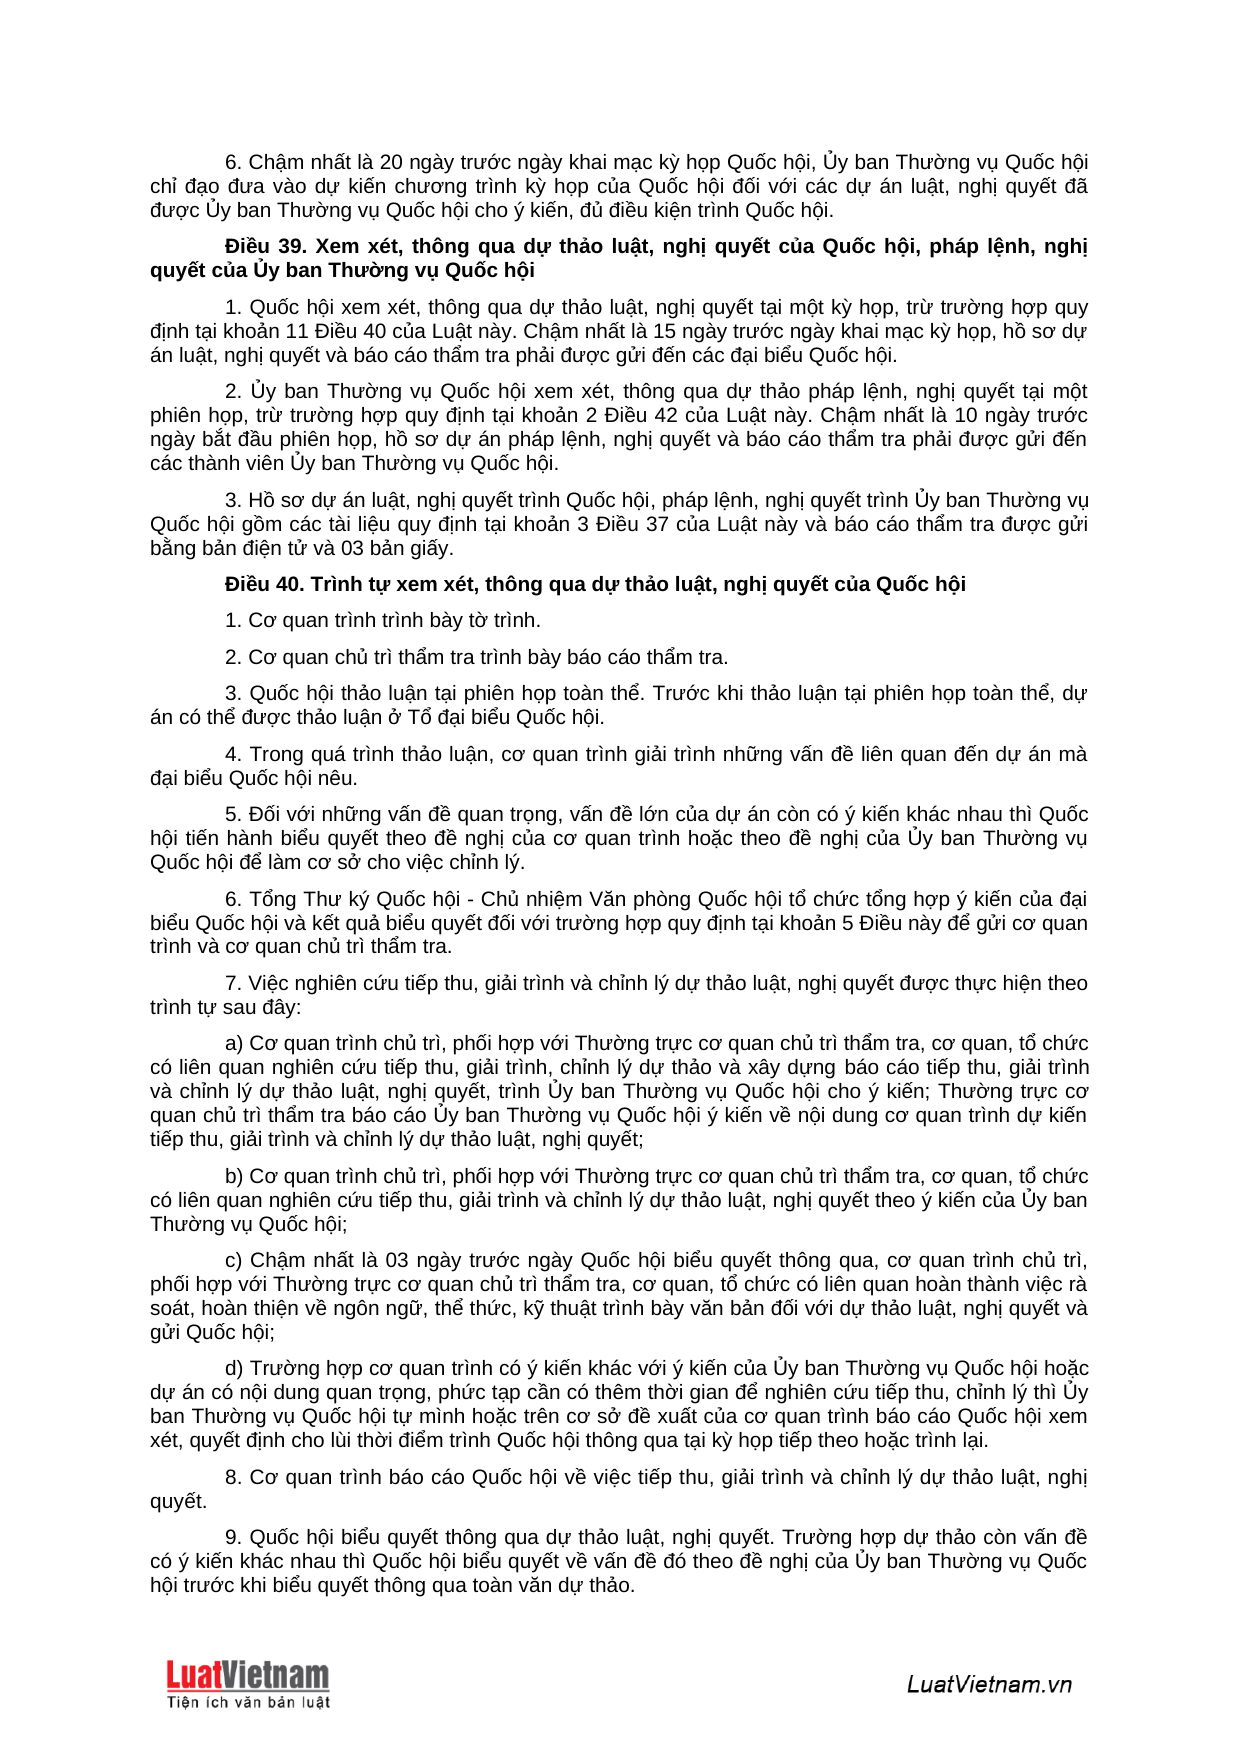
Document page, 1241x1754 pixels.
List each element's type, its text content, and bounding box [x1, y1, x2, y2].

text 6. Tổng Thư ký Quốc hội - Chủ nhiệm Văn phòng Quốc hội tổ chức tổng hợp ý kiến của đại biểu Quốc hội và kết quả biểu quyết đối với trường hợp quy định tại khoản 5 Điều này để gửi cơ quan trình và cơ quan chủ trì thẩm tra. [150, 886, 1090, 958]
text 1. Quốc hội xem xét, thông qua dự thảo luật, nghị quyết tại một kỳ họp, trừ trường hợp quy định tại khoản 11 Điều 40 của Luật này. Chậm nhất là 15 ngày trước ngày khai mạc kỳ họp, hồ sơ dự án luật, nghị quyết và báo cáo thẩm tra phải được gửi đến các đại biểu Quốc hội. [150, 295, 1090, 367]
text 3. Quốc hội thảo luận tại phiên họp toàn thể. Trước khi thảo luận tại phiên họp toàn thể, dự án có thể được thảo luận ở Tổ đại biểu Quốc hội. [150, 681, 1090, 729]
text 8. Cơ quan trình báo cáo Quốc hội về việc tiếp thu, giải trình và chỉnh lý dự thảo luật, nghị quyết. [150, 1464, 1090, 1512]
text a) Cơ quan trình chủ trì, phối hợp với Thường trực cơ quan chủ trì thẩm tra, cơ quan, tổ chức có liên quan nghiên cứu tiếp thu, giải trình, chỉnh lý dự thảo và xây dựng báo cáo tiếp thu, giải trình và chỉnh lý dự thảo luật, nghị quyết, trình Ủy ban Thường vụ Quốc hội cho ý kiến; Thường trực cơ quan chủ trì thẩm tra báo cáo Ủy ban Thường vụ Quốc hội ý kiến về nội dung cơ quan trình dự kiến tiếp thu, giải trình và chỉnh lý dự thảo luật, nghị quyết; [150, 1031, 1090, 1151]
text c) Chậm nhất là 03 ngày trước ngày Quốc hội biểu quyết thông qua, cơ quan trình chủ trì, phối hợp với Thường trực cơ quan chủ trì thẩm tra, cơ quan, tổ chức có liên quan hoàn thành việc rà soát, hoàn thiện về ngôn ngữ, thể thức, kỹ thuật trình bày văn bản đối với dự thảo luật, nghị quyết và gửi Quốc hội; [150, 1248, 1090, 1344]
text 4. Trong quá trình thảo luận, cơ quan trình giải trình những vấn đề liên quan đến dự án mà đại biểu Quốc hội nêu. [150, 742, 1090, 789]
text 9. Quốc hội biểu quyết thông qua dự thảo luật, nghị quyết. Trường hợp dự thảo còn vấn đề có ý kiến khác nhau thì Quốc hội biểu quyết về vấn đề đó theo đề nghị của Ủy ban Thường vụ Quốc hội trước khi biểu quyết thông qua toàn văn dự thảo. [150, 1525, 1090, 1597]
text b) Cơ quan trình chủ trì, phối hợp với Thường trực cơ quan chủ trì thẩm tra, cơ quan, tổ chức có liên quan nghiên cứu tiếp thu, giải trình và chỉnh lý dự thảo luật, nghị quyết theo ý kiến của Ủy ban Thường vụ Quốc hội; [150, 1163, 1090, 1235]
text 6. Chậm nhất là 20 ngày trước ngày khai mạc kỳ họp Quốc hội, Ủy ban Thường vụ Quốc hội chỉ đạo đưa vào dự kiến chương trình kỳ họp của Quốc hội đối với các dự án luật, nghị quyết đã được Ủy ban Thường vụ Quốc hội cho ý kiến, đủ điều kiện trình Quốc hội. [150, 150, 1090, 222]
title Điều 40. Trình tự xem xét, thông qua dự thảo luật, nghị quyết của Quốc hội [150, 572, 1090, 596]
text d) Trường hợp cơ quan trình có ý kiến khác với ý kiến của Ủy ban Thường vụ Quốc hội hoặc dự án có nội dung quan trọng, phức tạp cần có thêm thời gian để nghiên cứu tiếp thu, chỉnh lý thì Ủy ban Thường vụ Quốc hội tự mình hoặc trên cơ sở đề xuất của cơ quan trình báo cáo Quốc hội xem xét, quyết định cho lùi thời điểm trình Quốc hội thông qua tại kỳ họp tiếp theo hoặc trình lại. [150, 1356, 1090, 1452]
text 5. Đối với những vấn đề quan trọng, vấn đề lớn của dự án còn có ý kiến khác nhau thì Quốc hội tiến hành biểu quyết theo đề nghị của cơ quan trình hoặc theo đề nghị của Ủy ban Thường vụ Quốc hội để làm cơ sở cho việc chỉnh lý. [150, 802, 1090, 874]
text 7. Việc nghiên cứu tiếp thu, giải trình và chỉnh lý dự thảo luật, nghị quyết được thực hiện theo trình tự sau đây: [150, 971, 1090, 1019]
text 3. Hồ sơ dự án luật, nghị quyết trình Quốc hội, pháp lệnh, nghị quyết trình Ủy ban Thường vụ Quốc hội gồm các tài liệu quy định tại khoản 3 Điều 37 của Luật này và báo cáo thẩm tra được gửi bằng bản điện tử và 03 bản giấy. [150, 487, 1090, 559]
text 1. Cơ quan trình trình bày tờ trình. [150, 608, 1090, 632]
title Điều 39. Xem xét, thông qua dự thảo luật, nghị quyết của Quốc hội, pháp lệnh, nghị quyết của Ủy ban Thường vụ Quốc hội [150, 234, 1090, 282]
text 2. Cơ quan chủ trì thẩm tra trình bày báo cáo thẩm tra. [150, 645, 1090, 669]
text 2. Ủy ban Thường vụ Quốc hội xem xét, thông qua dự thảo pháp lệnh, nghị quyết tại một phiên họp, trừ trường hợp quy định tại khoản 2 Điều 42 của Luật này. Chậm nhất là 10 ngày trước ngày bắt đầu phiên họp, hồ sơ dự án pháp lệnh, nghị quyết và báo cáo thẩm tra phải được gửi đến các thành viên Ủy ban Thường vụ Quốc hội. [150, 379, 1090, 475]
picture [150, 1637, 1090, 1732]
